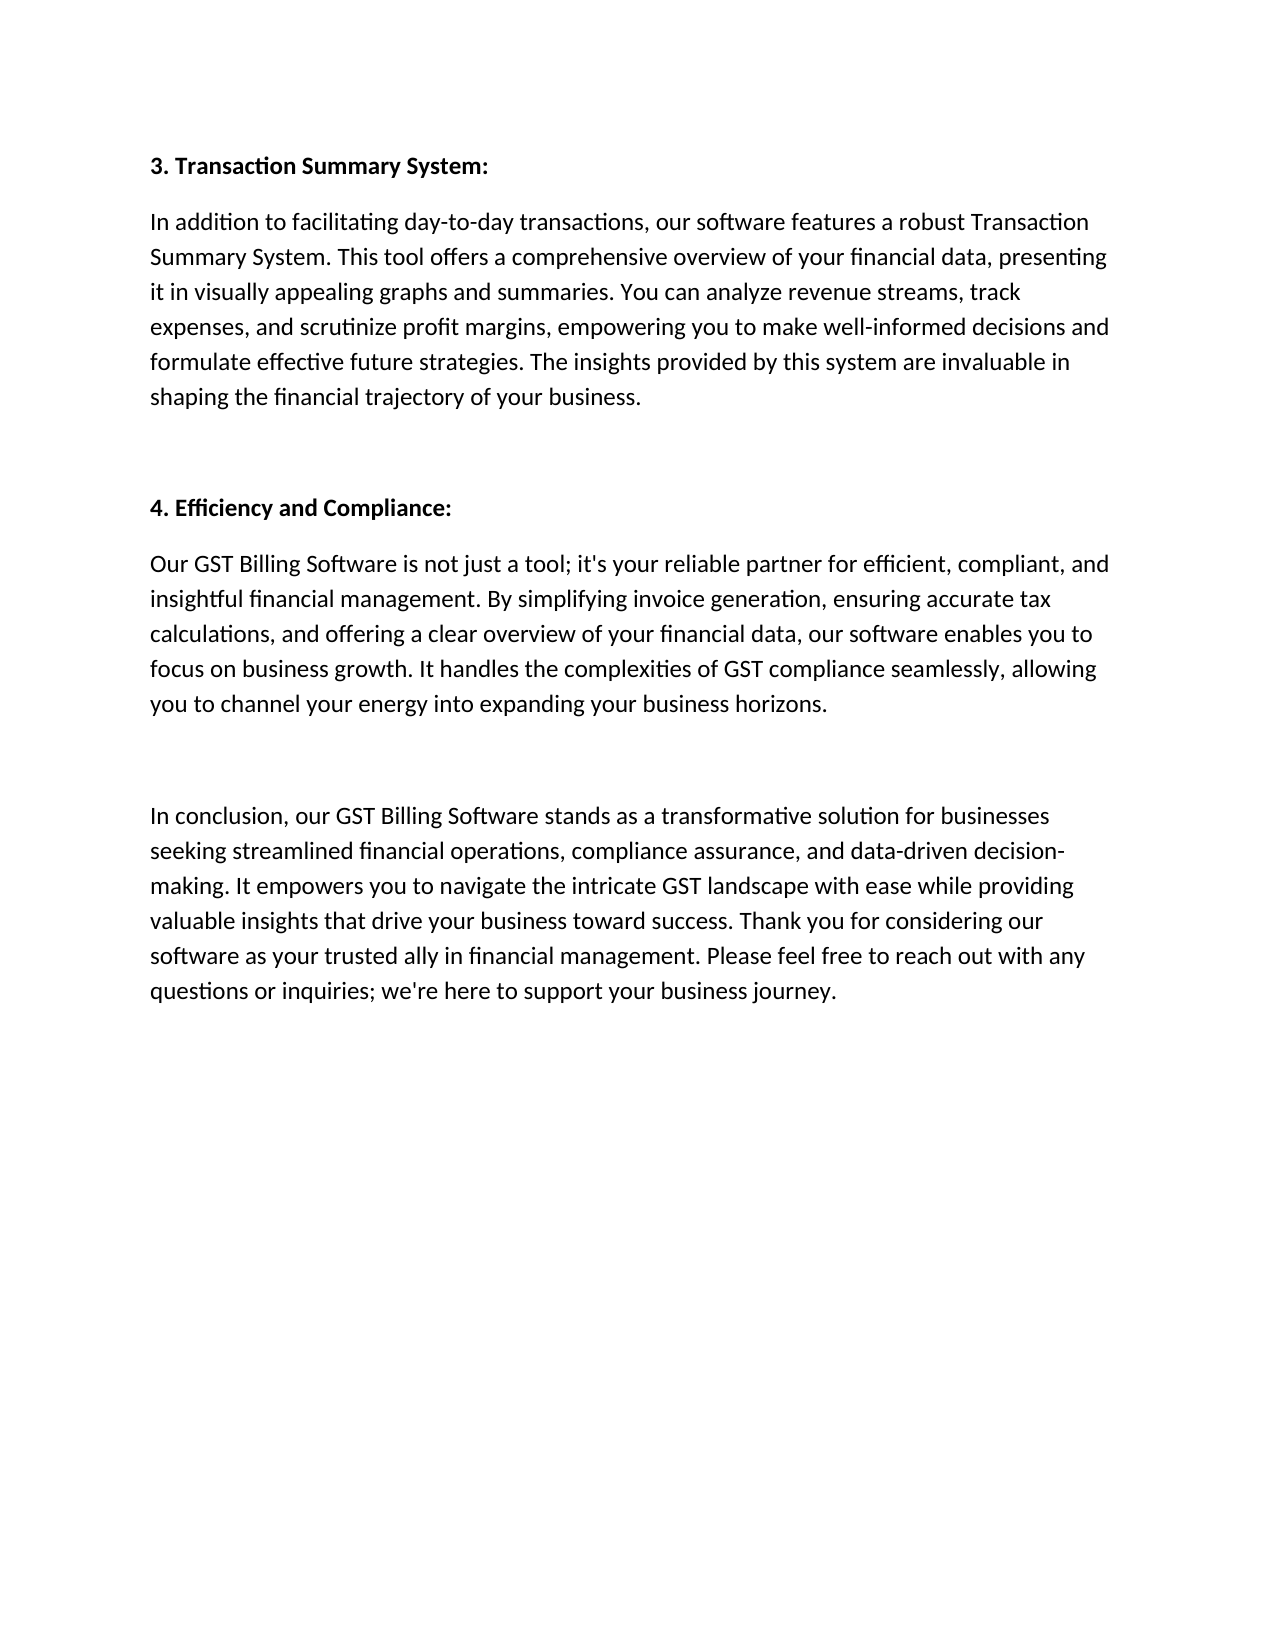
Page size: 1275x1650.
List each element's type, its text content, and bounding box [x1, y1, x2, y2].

text Our GST Billing Software is not just a tool; it's your reliable partner for efficient, compliant, and insightful financial management. By simplifying invoice generation, ensuring accurate tax calculations, and offering a clear overview of your financial data, our software enables you to focus on business growth. It handles the complexities of GST compliance seamlessly, allowing you to channel your energy into expanding your business horizons. [150, 548, 1125, 719]
text 3. Transaction Summary System: [150, 150, 1125, 181]
text In addition to facilitating day-to-day transactions, our software features a robust Transaction Summary System. This tool offers a comprehensive overview of your financial data, presenting it in visually appealing graphs and summaries. You can analyze revenue streams, track expenses, and scrutinize profit margins, empowering you to make well-informed decisions and formulate effective future strategies. The insights provided by this system are invaluable in shaping the financial trajectory of your business. [150, 206, 1125, 411]
text In conclusion, our GST Billing Software stands as a transformative solution for businesses seeking streamlined financial operations, compliance assurance, and data-driven decision-making. It empowers you to navigate the intricate GST landscape with ease while providing valuable insights that drive your business toward success. Thank you for considering our software as your trusted ally in financial management. Please feel free to reach out with any questions or inquiries; we're here to support your business journey. [150, 800, 1125, 1006]
text 4. Efficiency and Compliance: [150, 492, 1125, 523]
